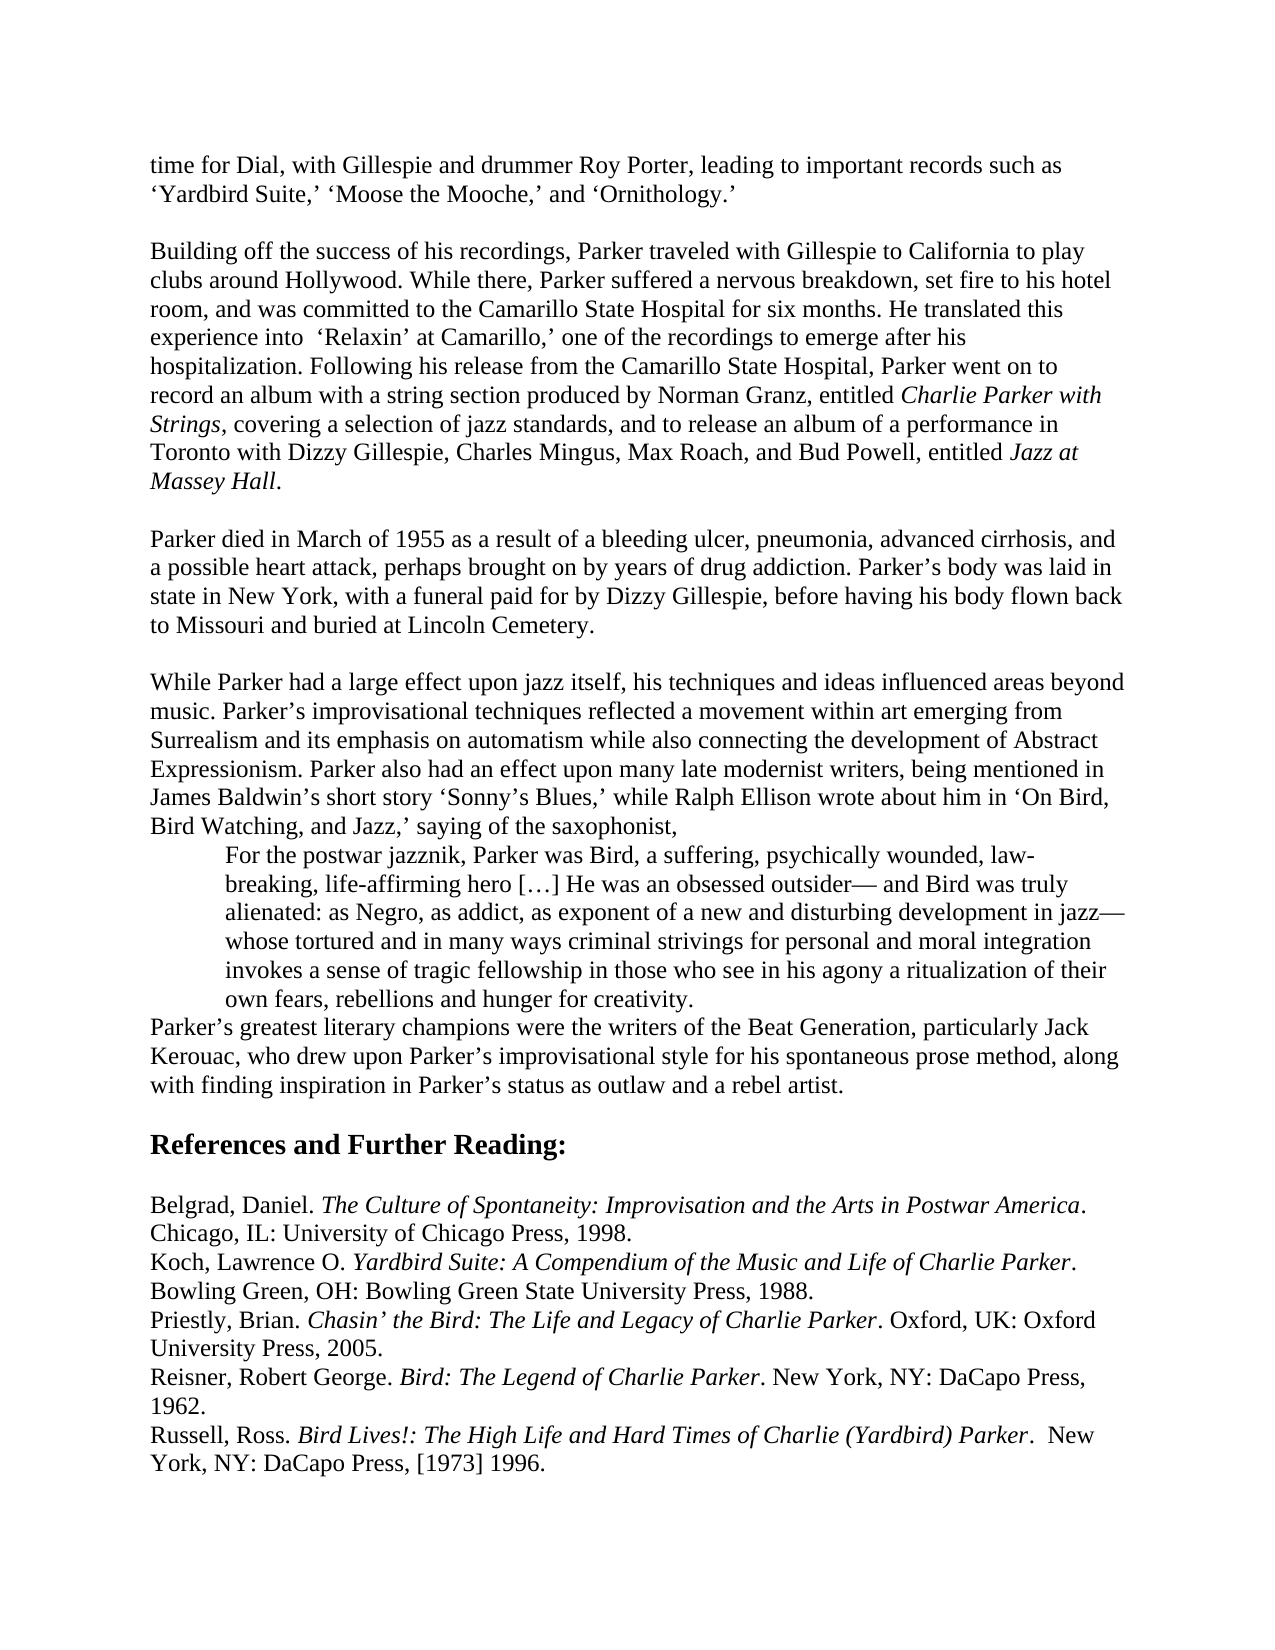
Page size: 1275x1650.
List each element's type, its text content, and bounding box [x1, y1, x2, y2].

text Building off the success of his recordings, Parker traveled with Gillespie to California to play clubs around Hollywood. While there, Parker suffered a nervous breakdown, set fire to his hotel room, and was committed to the Camarillo State Hospital for six months. He translated this experience into ‘Relaxin’ at Camarillo,’ one of the recordings to emerge after his hospitalization. Following his release from the Camarillo State Hospital, Parker went on to record an album with a string section produced by Norman Granz, entitled Charlie Parker with Strings, covering a selection of jazz standards, and to release an album of a performance in Toronto with Dizzy Gillespie, Charles Mingus, Max Roach, and Bud Powell, entitled Jazz at Massey Hall. [150, 236, 1125, 495]
text Reisner, Robert George. Bird: The Legend of Charlie Parker. New York, NY: DaCapo Press, 1962. [150, 1362, 1125, 1420]
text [150, 150, 1125, 207]
text Koch, Lawrence O. Yardbird Suite: A Compendium of the Music and Life of Charlie Parker. Bowling Green, OH: Bowling Green State University Press, 1988. [150, 1247, 1125, 1305]
text Belgrad, Daniel. The Culture of Spontaneity: Improvisation and the Arts in Postwar America. Chicago, IL: University of Chicago Press, 1998. [150, 1190, 1125, 1247]
text References and Further Reading: [150, 1127, 1125, 1161]
text Russell, Ross. Bird Lives!: The High Life and Hard Times of Charlie (Yardbird) Parker. New York, NY: DaCapo Press, [1973] 1996. [150, 1420, 1125, 1477]
text While Parker had a large effect upon jazz itself, his techniques and ideas influenced areas beyond music. Parker’s improvisational techniques reflected a movement within art emerging from Surrealism and its emphasis on automatism while also connecting the development of Abstract Expressionism. Parker also had an effect upon many late modernist writers, being mentioned in James Baldwin’s short story ‘Sonny’s Blues,’ while Ralph Ellison wrote about him in ‘On Bird, Bird Watching, and Jazz,’ saying of the saxophonist, [150, 667, 1125, 840]
text Parker died in March of 1955 as a result of a bleeding ulcer, pneumonia, advanced cirrhosis, and a possible heart attack, perhaps brought on by years of drug addiction. Parker’s body was laid in state in New York, with a funeral paid for by Dizzy Gillespie, before having his body flown back to Missouri and buried at Lincoln Cemetery. [150, 524, 1125, 639]
text Parker’s greatest literary champions were the writers of the Beat Generation, particularly Jack Kerouac, who drew upon Parker’s improvisational style for his spontaneous prose method, along with finding inspiration in Parker’s status as outlaw and a rebel artist. [150, 1012, 1125, 1099]
text Priestly, Brian. Chasin’ the Bird: The Life and Legacy of Charlie Parker. Oxford, UK: Oxford University Press, 2005. [150, 1305, 1125, 1362]
text For the postwar jazznik, Parker was Bird, a suffering, psychically wounded, law-breaking, life-affirming hero […] He was an obsessed outsider— and Bird was truly alienated: as Negro, as addict, as exponent of a new and disturbing development in jazz—whose tortured and in many ways criminal strivings for personal and moral integration invokes a sense of tragic fellowship in those who see in his agony a ritualization of their own fears, rebellions and hunger for creativity. [225, 840, 1125, 1012]
